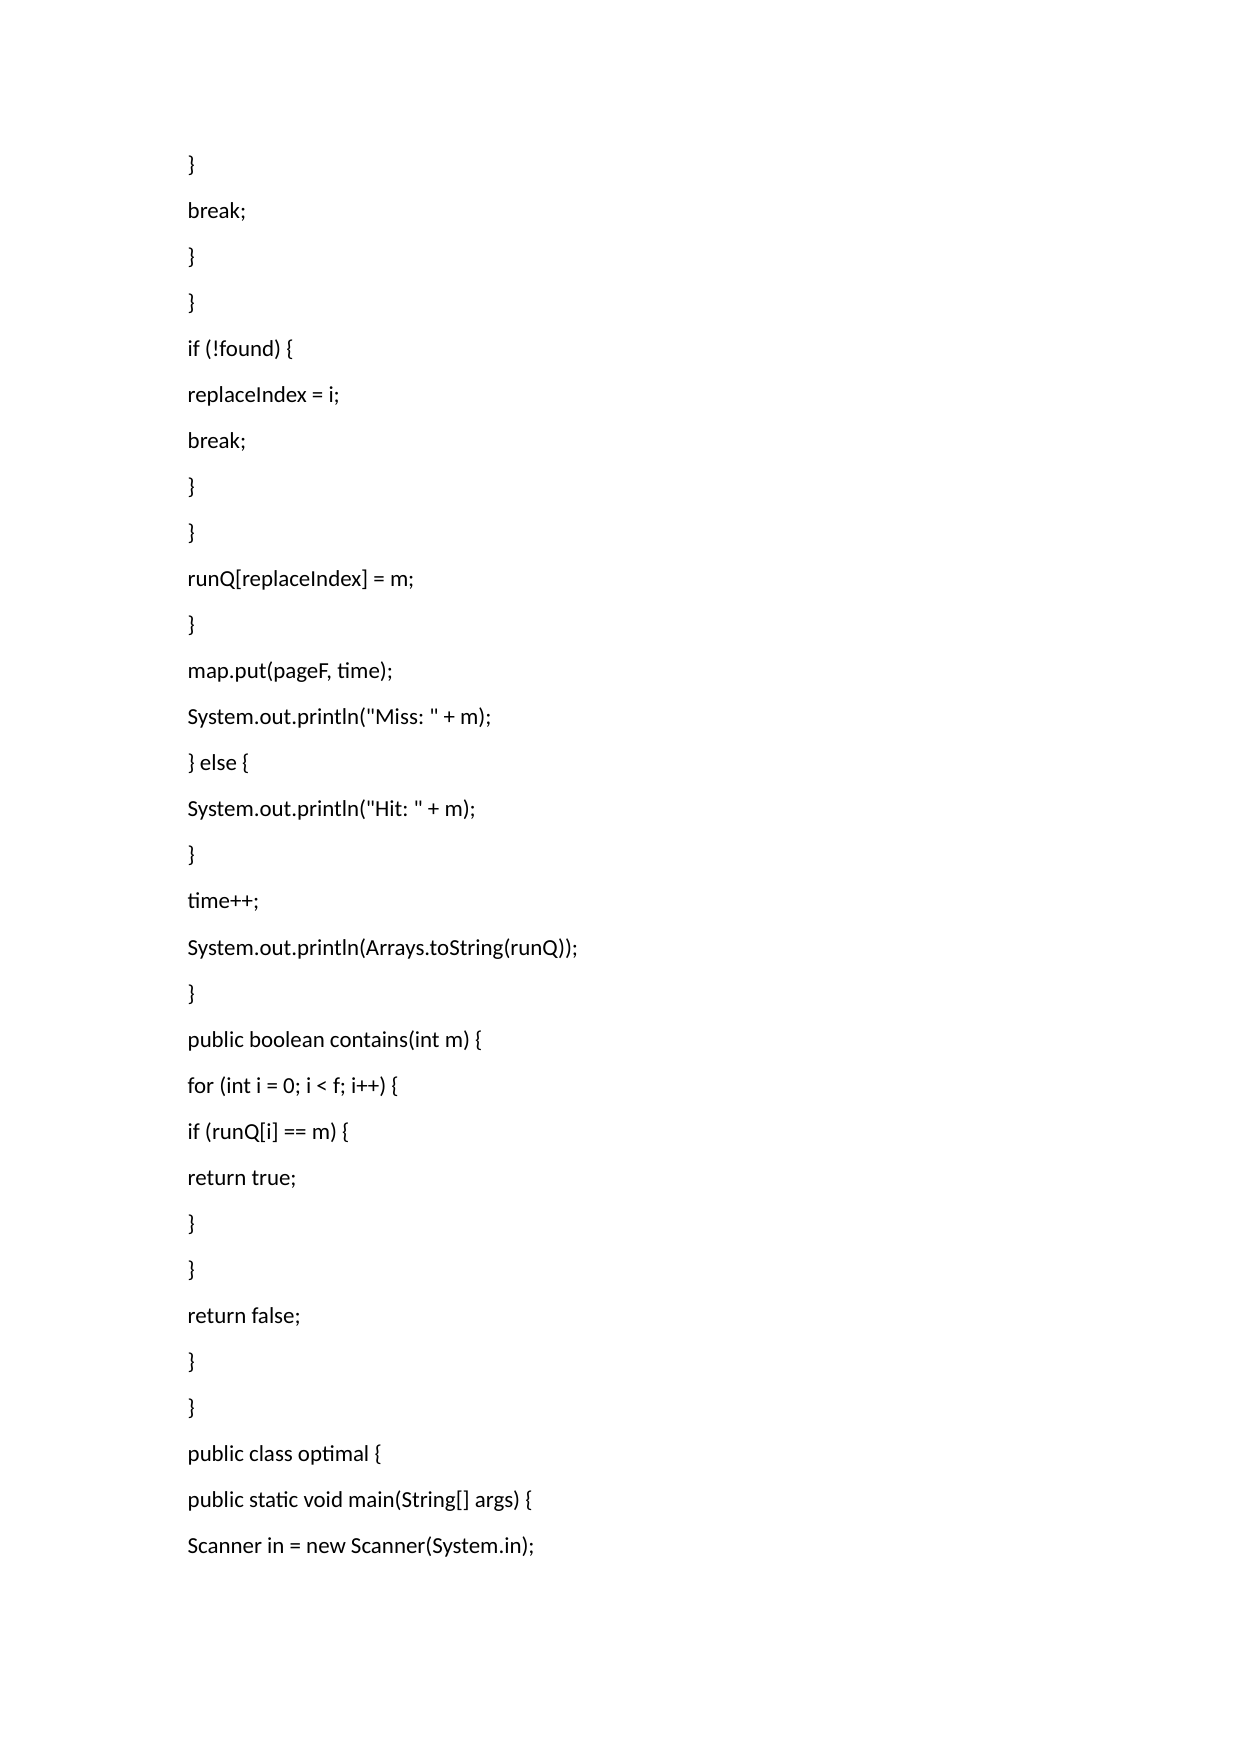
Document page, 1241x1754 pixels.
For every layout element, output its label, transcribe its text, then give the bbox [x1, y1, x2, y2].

text for (int i = 0; i < f; i++) { [187, 1071, 1090, 1099]
text } [187, 979, 1090, 1007]
text replaceIndex = i; [187, 380, 1090, 408]
text } [187, 472, 1090, 500]
text } [187, 150, 1090, 178]
text break; [187, 426, 1090, 454]
text return false; [187, 1301, 1090, 1329]
text time++; [187, 887, 1090, 915]
text } [187, 610, 1090, 638]
text } [187, 1209, 1090, 1237]
text return true; [187, 1163, 1090, 1191]
text System.out.println(Arrays.toString(runQ)); [187, 933, 1090, 961]
text } [187, 841, 1090, 869]
text } [187, 518, 1090, 546]
text map.put(pageF, time); [187, 656, 1090, 684]
text } [187, 1393, 1090, 1421]
text runQ[replaceIndex] = m; [187, 564, 1090, 592]
text public static void main(String[] args) { [187, 1485, 1090, 1513]
text } [187, 1347, 1090, 1375]
text break; [187, 196, 1090, 224]
text } else { [187, 748, 1090, 777]
text } [187, 288, 1090, 316]
text public boolean contains(int m) { [187, 1025, 1090, 1053]
text } [187, 242, 1090, 270]
text System.out.println("Miss: " + m); [187, 702, 1090, 731]
text } [187, 1255, 1090, 1283]
text if (runQ[i] == m) { [187, 1117, 1090, 1145]
text System.out.println("Hit: " + m); [187, 794, 1090, 823]
text if (!found) { [187, 334, 1090, 362]
text public class optimal { [187, 1439, 1090, 1467]
text Scanner in = new Scanner(System.in); [187, 1531, 1090, 1559]
